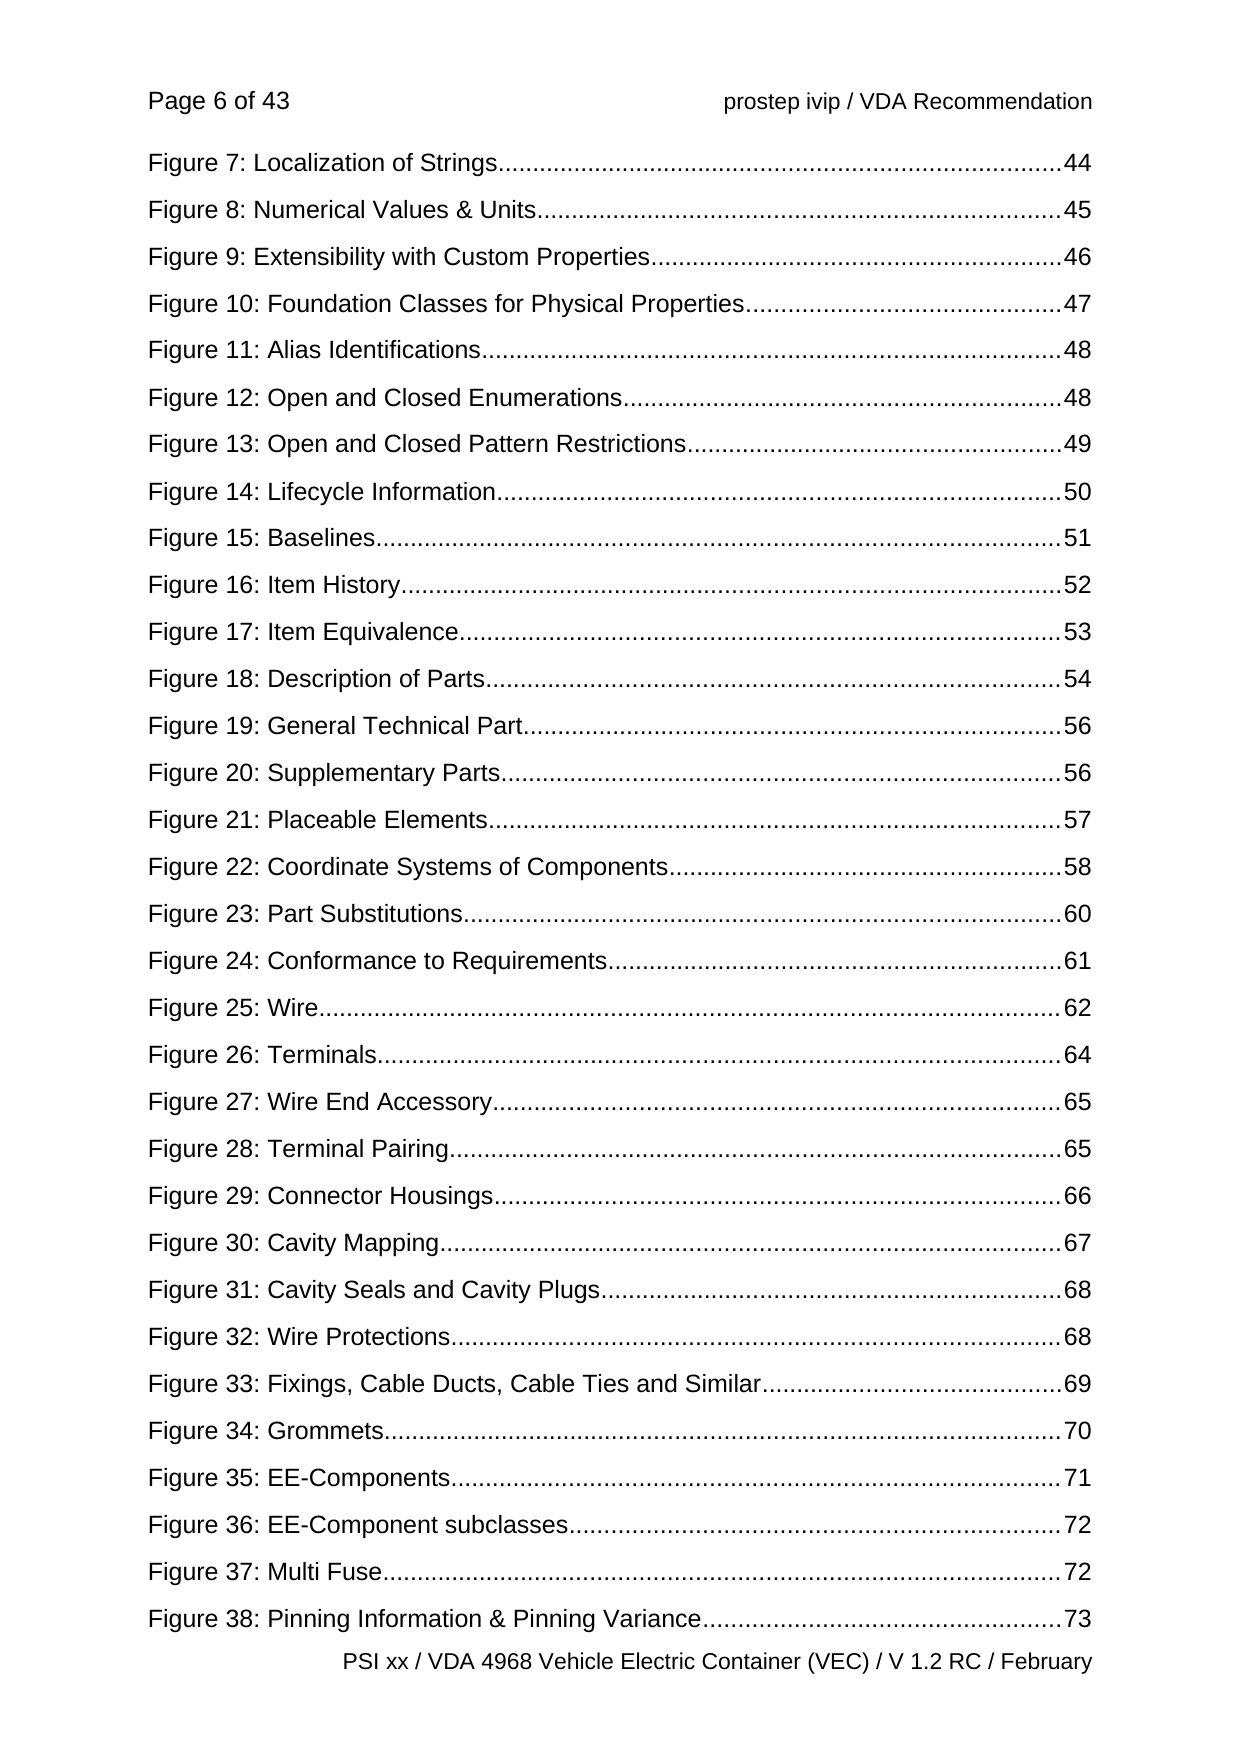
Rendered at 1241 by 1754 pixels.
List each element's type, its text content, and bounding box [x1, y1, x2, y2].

text Figure 14: Lifecycle Information 50 [148, 476, 1093, 505]
text Figure 13: Open and Closed Pattern Restrictions 49 [148, 429, 1093, 458]
text Figure 7: Localization of Strings 44 [148, 148, 1093, 176]
text Figure 18: Description of Parts 54 [148, 664, 1093, 693]
text Figure 27: Wire End Accessory 65 [148, 1087, 1093, 1116]
text Figure 26: Terminals 64 [148, 1040, 1093, 1069]
text Figure 33: Fixings, Cable Ducts, Cable Ties and Similar 69 [148, 1369, 1093, 1398]
text Figure 30: Cavity Mapping 67 [148, 1228, 1093, 1257]
text Figure 12: Open and Closed Enumerations 48 [148, 382, 1093, 411]
text Figure 19: General Technical Part 56 [148, 711, 1093, 740]
text Figure 15: Baselines 51 [148, 523, 1093, 552]
text Figure 21: Placeable Elements 57 [148, 805, 1093, 834]
text Figure 8: Numerical Values & Units 45 [148, 194, 1093, 223]
text Figure 9: Extensibility with Custom Properties 46 [148, 242, 1093, 270]
text Figure 17: Item Equivalence 53 [148, 617, 1093, 646]
text Figure 23: Part Substitutions 60 [148, 899, 1093, 928]
text Figure 37: Multi Fuse 72 [148, 1557, 1093, 1586]
text Figure 28: Terminal Pairing 65 [148, 1134, 1093, 1163]
text Figure 24: Conformance to Requirements 61 [148, 946, 1093, 975]
text Figure 22: Coordinate Systems of Components 58 [148, 852, 1093, 881]
text Figure 10: Foundation Classes for Physical Properties 47 [148, 288, 1093, 317]
text Figure 32: Wire Protections 68 [148, 1322, 1093, 1351]
text Figure 16: Item History 52 [148, 570, 1093, 599]
text Figure 20: Supplementary Parts 56 [148, 758, 1093, 787]
text Figure 36: EE-Component subclasses 72 [148, 1510, 1093, 1539]
text Figure 34: Grommets 70 [148, 1416, 1093, 1445]
text Figure 31: Cavity Seals and Cavity Plugs 68 [148, 1275, 1093, 1304]
text Figure 25: Wire 62 [148, 993, 1093, 1022]
text Figure 35: EE-Components 71 [148, 1463, 1093, 1492]
text Figure 29: Connector Housings 66 [148, 1181, 1093, 1210]
text Figure 11: Alias Identifications 48 [148, 336, 1093, 364]
text Figure 38: Pinning Information & Pinning Variance 73 [148, 1604, 1093, 1633]
